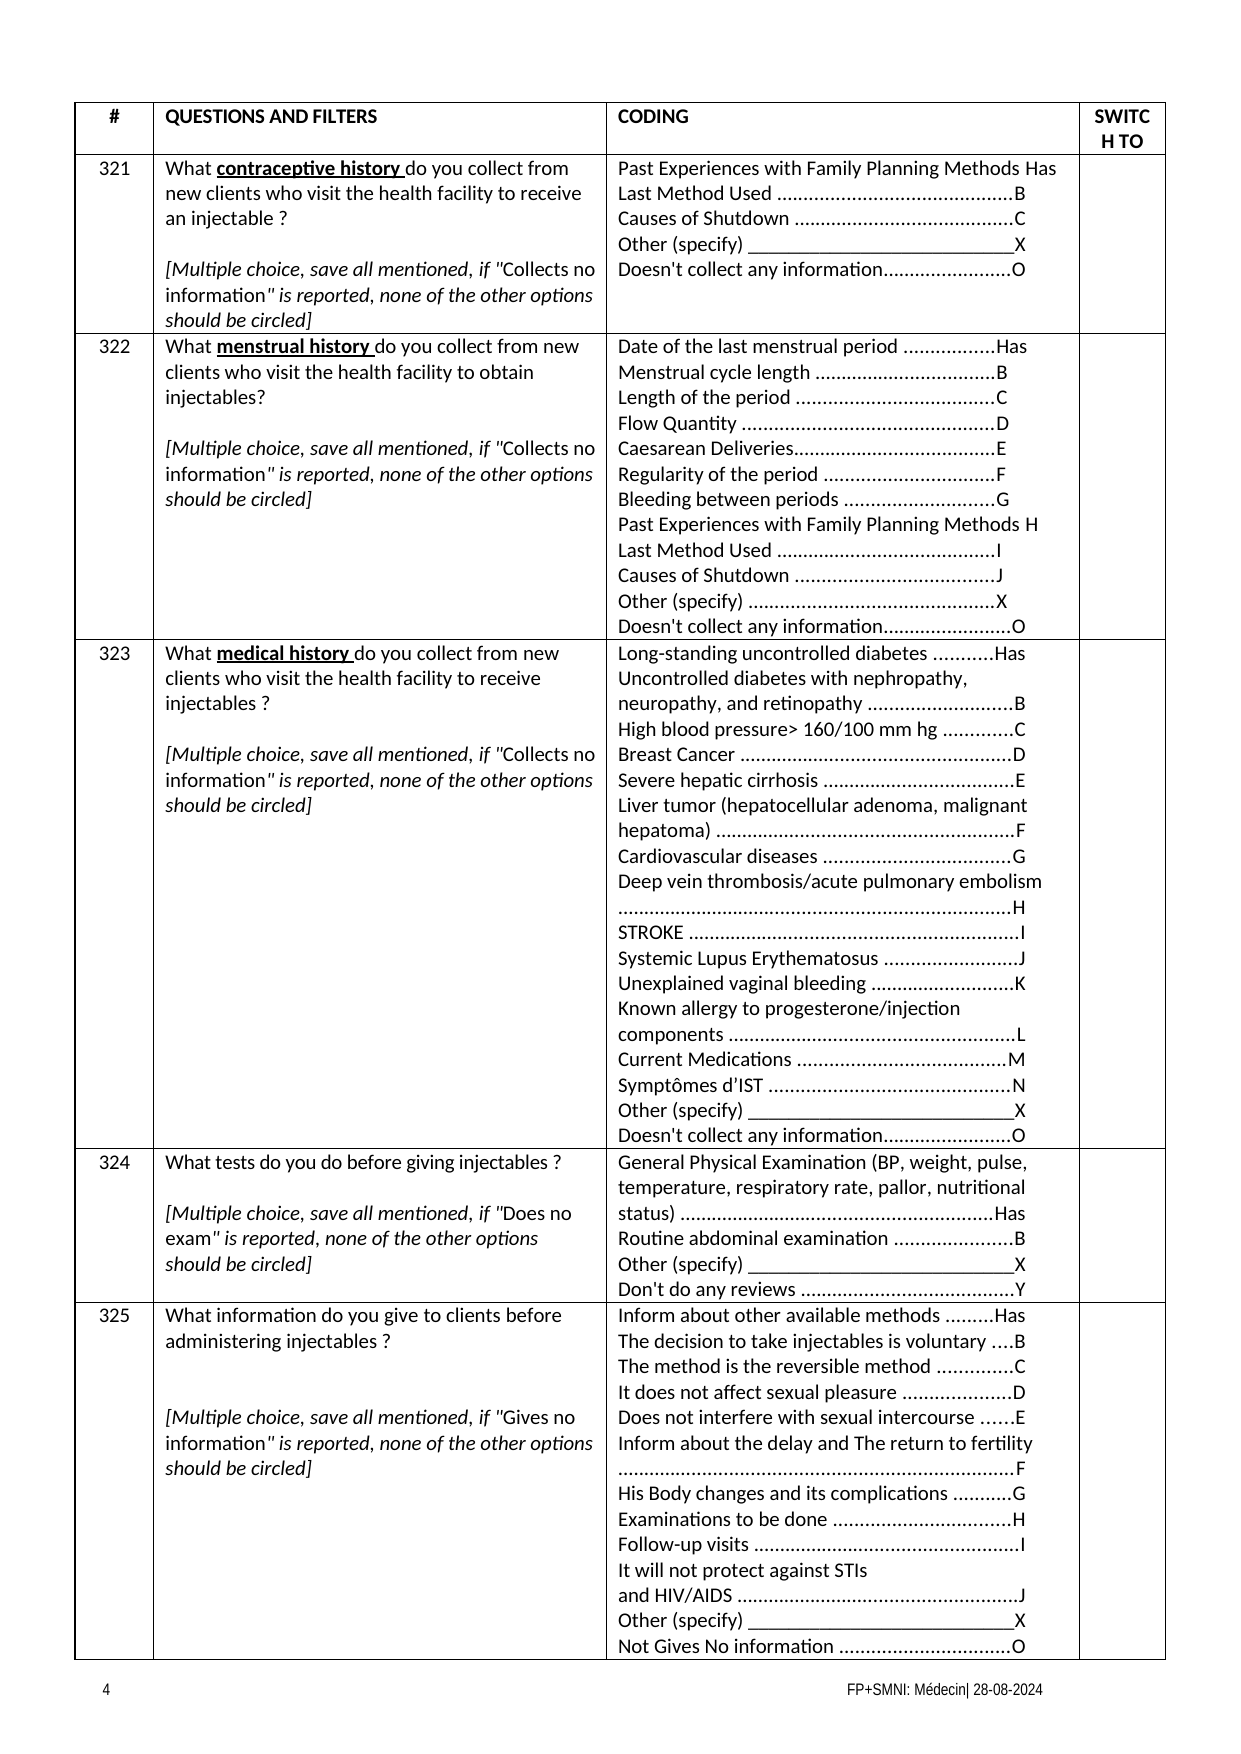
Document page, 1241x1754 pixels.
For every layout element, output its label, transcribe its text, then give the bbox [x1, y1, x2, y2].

table_cell Inform about other available methods Has The decision to take injectables is voluntary B The method is the reversible method C It does not affect sexual pleasure D Does not interfere with sexual intercourse E Inform about the delay and The return to fertility F His Body changes and its complications G Examinations to be done H Follow-up visits I It will not protect against STIs and HIV/AIDS J Other (specify) X Not Gives No information O [607, 1303, 1079, 1658]
table_cell What information do you give to clients before administering injectables ? [Multiple choice, save all mentioned, if "Gives no information" is reported, none of the other options should be circled] [154, 1303, 606, 1658]
table_cell [1080, 334, 1165, 639]
table_header # [76, 103, 153, 154]
table_cell What contraceptive history do you collect from new clients who visit the health facility to receive an injectable ? [Multiple choice, save all mentioned, if "Collects no information" is reported, none of the other options should be circled] [154, 155, 606, 333]
table_cell 321 [76, 155, 153, 333]
table_header SWITCH TO [1080, 103, 1165, 154]
table_cell What tests do you do before giving injectables ? [Multiple choice, save all mentioned, if "Does no exam" is reported, none of the other options should be circled] [154, 1149, 606, 1302]
table_cell General Physical Examination (BP, weight, pulse, temperature, respiratory rate, pallor, nutritional status) Has Routine abdominal examination B Other (specify) X Don't do any reviews Y [607, 1149, 1079, 1302]
table_cell [1080, 640, 1165, 1148]
table_cell 322 [76, 334, 153, 639]
table_cell Long-standing uncontrolled diabetes Has Uncontrolled diabetes with nephropathy, neuropathy, and retinopathy B High blood pressure> 160/100 mm hg C Breast Cancer D Severe hepatic cirrhosis E Liver tumor (hepatocellular adenoma, malignant hepatoma) F Cardiovascular diseases G Deep vein thrombosis/acute pulmonary embolism H STROKE I Systemic Lupus Erythematosus J Unexplained vaginal bleeding K Known allergy to progesterone/injection components L Current Medications M Symptômes d’IST N Other (specify) X Doesn't collect any information O [607, 640, 1079, 1148]
table_cell 325 [76, 1303, 153, 1658]
table_cell Date of the last menstrual period Has Menstrual cycle length B Length of the period C Flow Quantity D Caesarean Deliveries E Regularity of the period F Bleeding between periods G Past Experiences with Family Planning Methods H Last Method Used I Causes of Shutdown J Other (specify) X Doesn't collect any information O [607, 334, 1079, 639]
table_cell [1080, 155, 1165, 333]
table_cell What medical history do you collect from new clients who visit the health facility to receive injectables ? [Multiple choice, save all mentioned, if "Collects no information" is reported, none of the other options should be circled] [154, 640, 606, 1148]
table_header CODING [607, 103, 1079, 154]
table_cell Past Experiences with Family Planning Methods Has Last Method Used B Causes of Shutdown C Other (specify) X Doesn't collect any information O [607, 155, 1079, 333]
table_cell 323 [76, 640, 153, 1148]
table_cell 324 [76, 1149, 153, 1302]
table_cell [1080, 1149, 1165, 1302]
table_cell [1080, 1303, 1165, 1658]
table_cell What menstrual history do you collect from new clients who visit the health facility to obtain injectables? [Multiple choice, save all mentioned, if "Collects no information" is reported, none of the other options should be circled] [154, 334, 606, 639]
table_header QUESTIONS AND FILTERS [154, 103, 606, 154]
